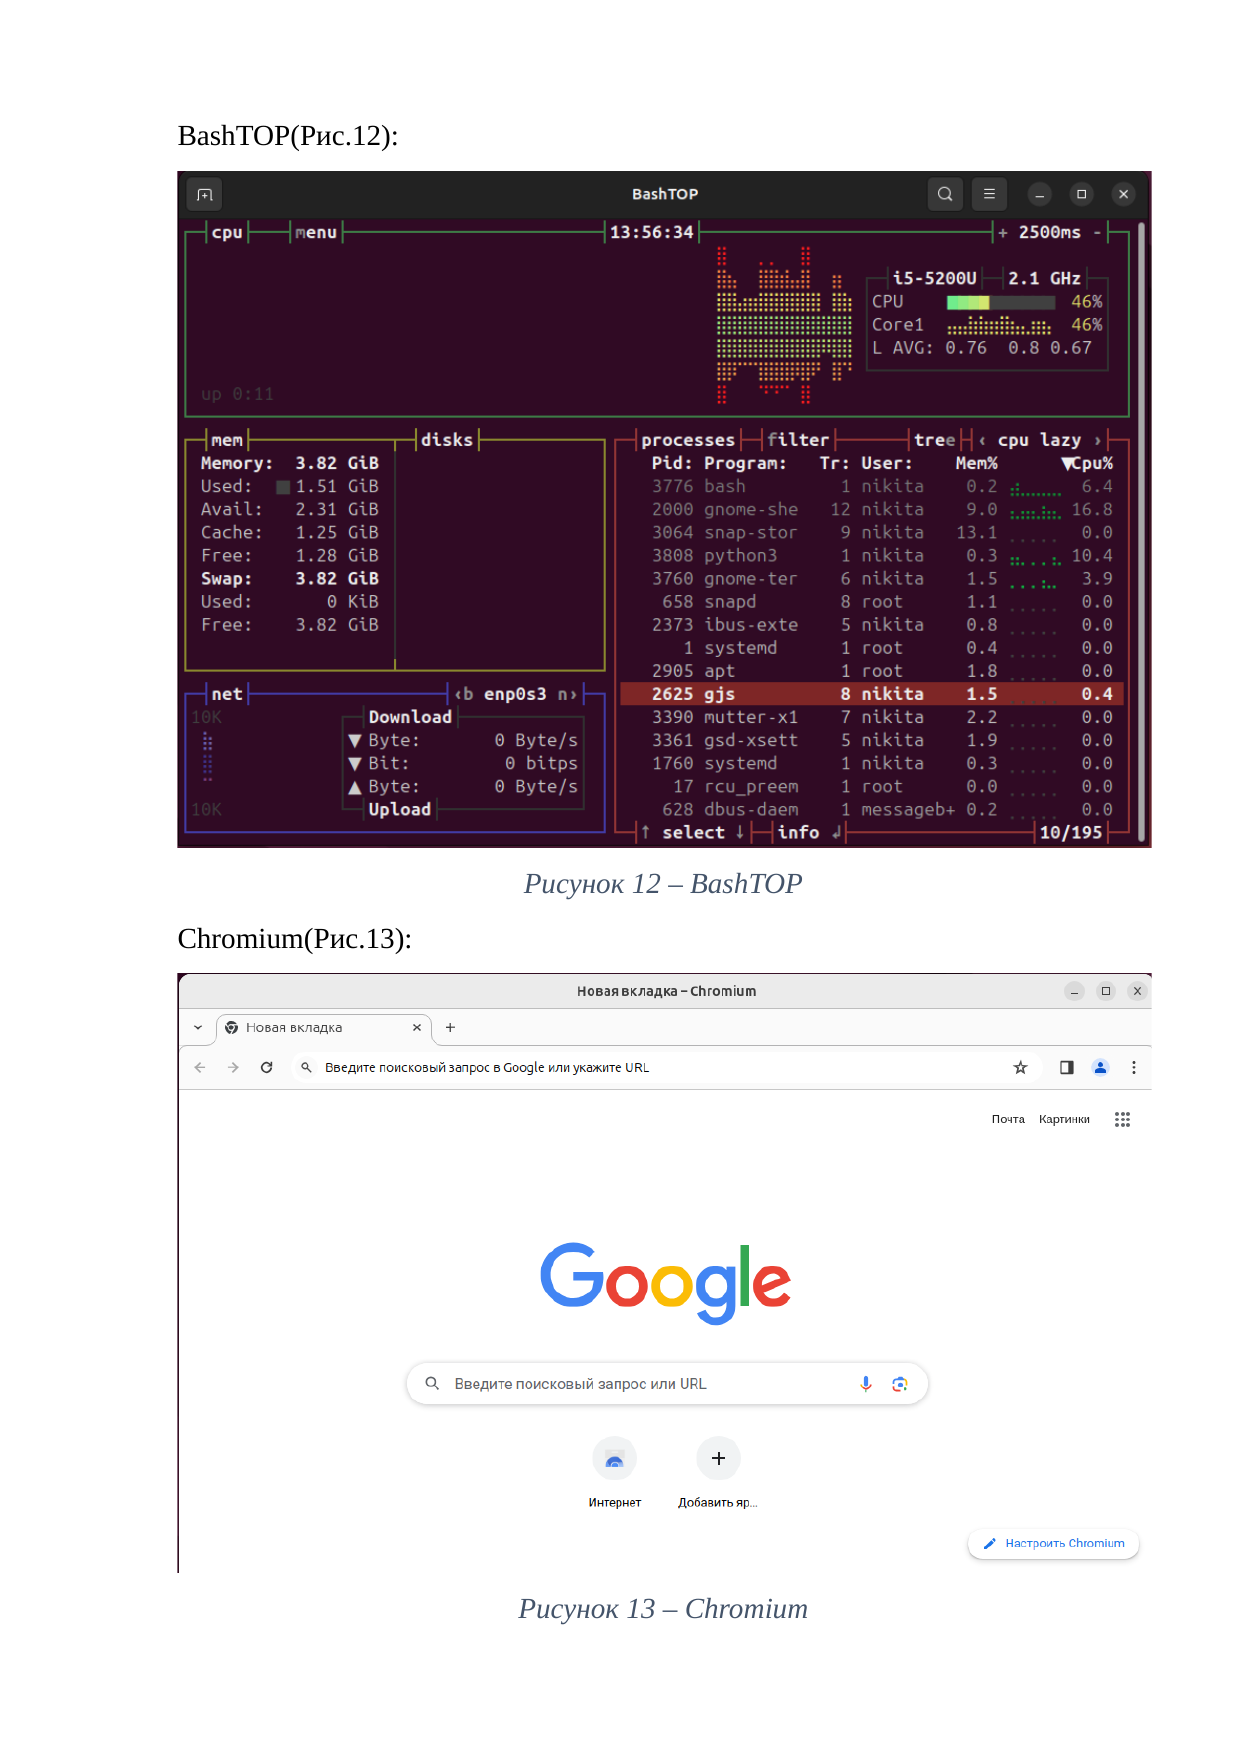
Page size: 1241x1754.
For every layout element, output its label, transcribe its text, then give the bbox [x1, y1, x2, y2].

text Рисунок 12 – BashTOP [177, 867, 1152, 900]
text Chromium(Рис.13): [177, 921, 1152, 954]
text Рисунок 13 – Chromium [177, 1591, 1152, 1625]
picture [177, 973, 1152, 1573]
text BashTOP(Рис.12): [177, 118, 1152, 152]
picture [177, 171, 1152, 848]
